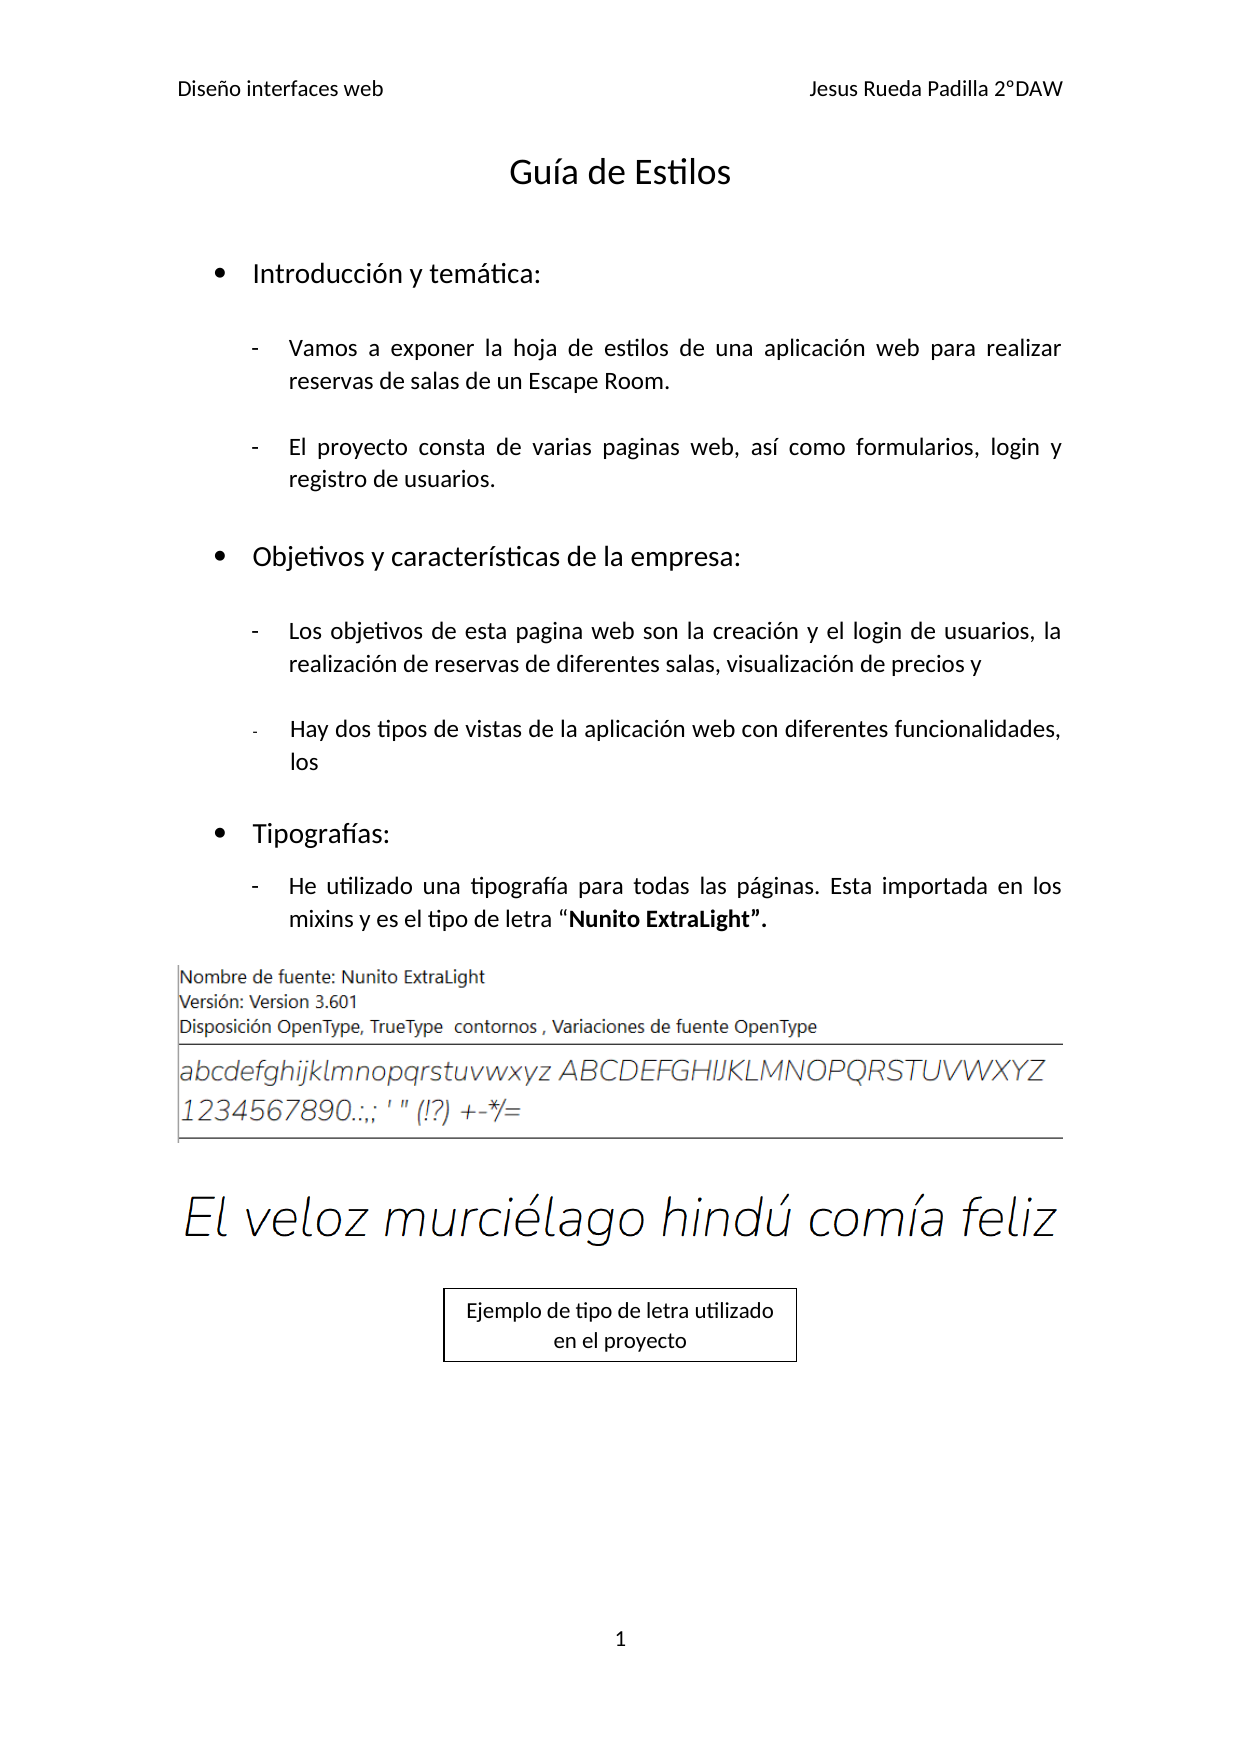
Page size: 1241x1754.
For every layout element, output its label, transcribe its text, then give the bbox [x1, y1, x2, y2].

list Introducción y temática: [215, 255, 1063, 291]
list Objetivos y características de la empresa: [215, 538, 1063, 574]
text Guía de Estilos [177, 148, 1063, 193]
list Vamos a exponer la hoja de estilos de una aplicación web para realizar reservas de salas de un Escape Room. [251, 332, 1063, 395]
list Los objetivos de esta pagina web son la creación y el login de usuarios, la realización de reservas de diferentes salas, visualización de precios y [251, 615, 1063, 678]
list He utilizado una tipografía para todas las páginas. Esta importada en los mixins y es el tipo de letra “Nunito ExtraLight”. [251, 870, 1063, 934]
picture [177, 1175, 1063, 1259]
list El proyecto consta de varias paginas web, así como formularios, login y registro de usuarios. [251, 431, 1063, 494]
picture [177, 965, 1063, 1143]
list Hay dos tipos de vistas de la aplicación web con diferentes funcionalidades, los [252, 714, 1063, 777]
list Tipografías: [215, 815, 1063, 851]
